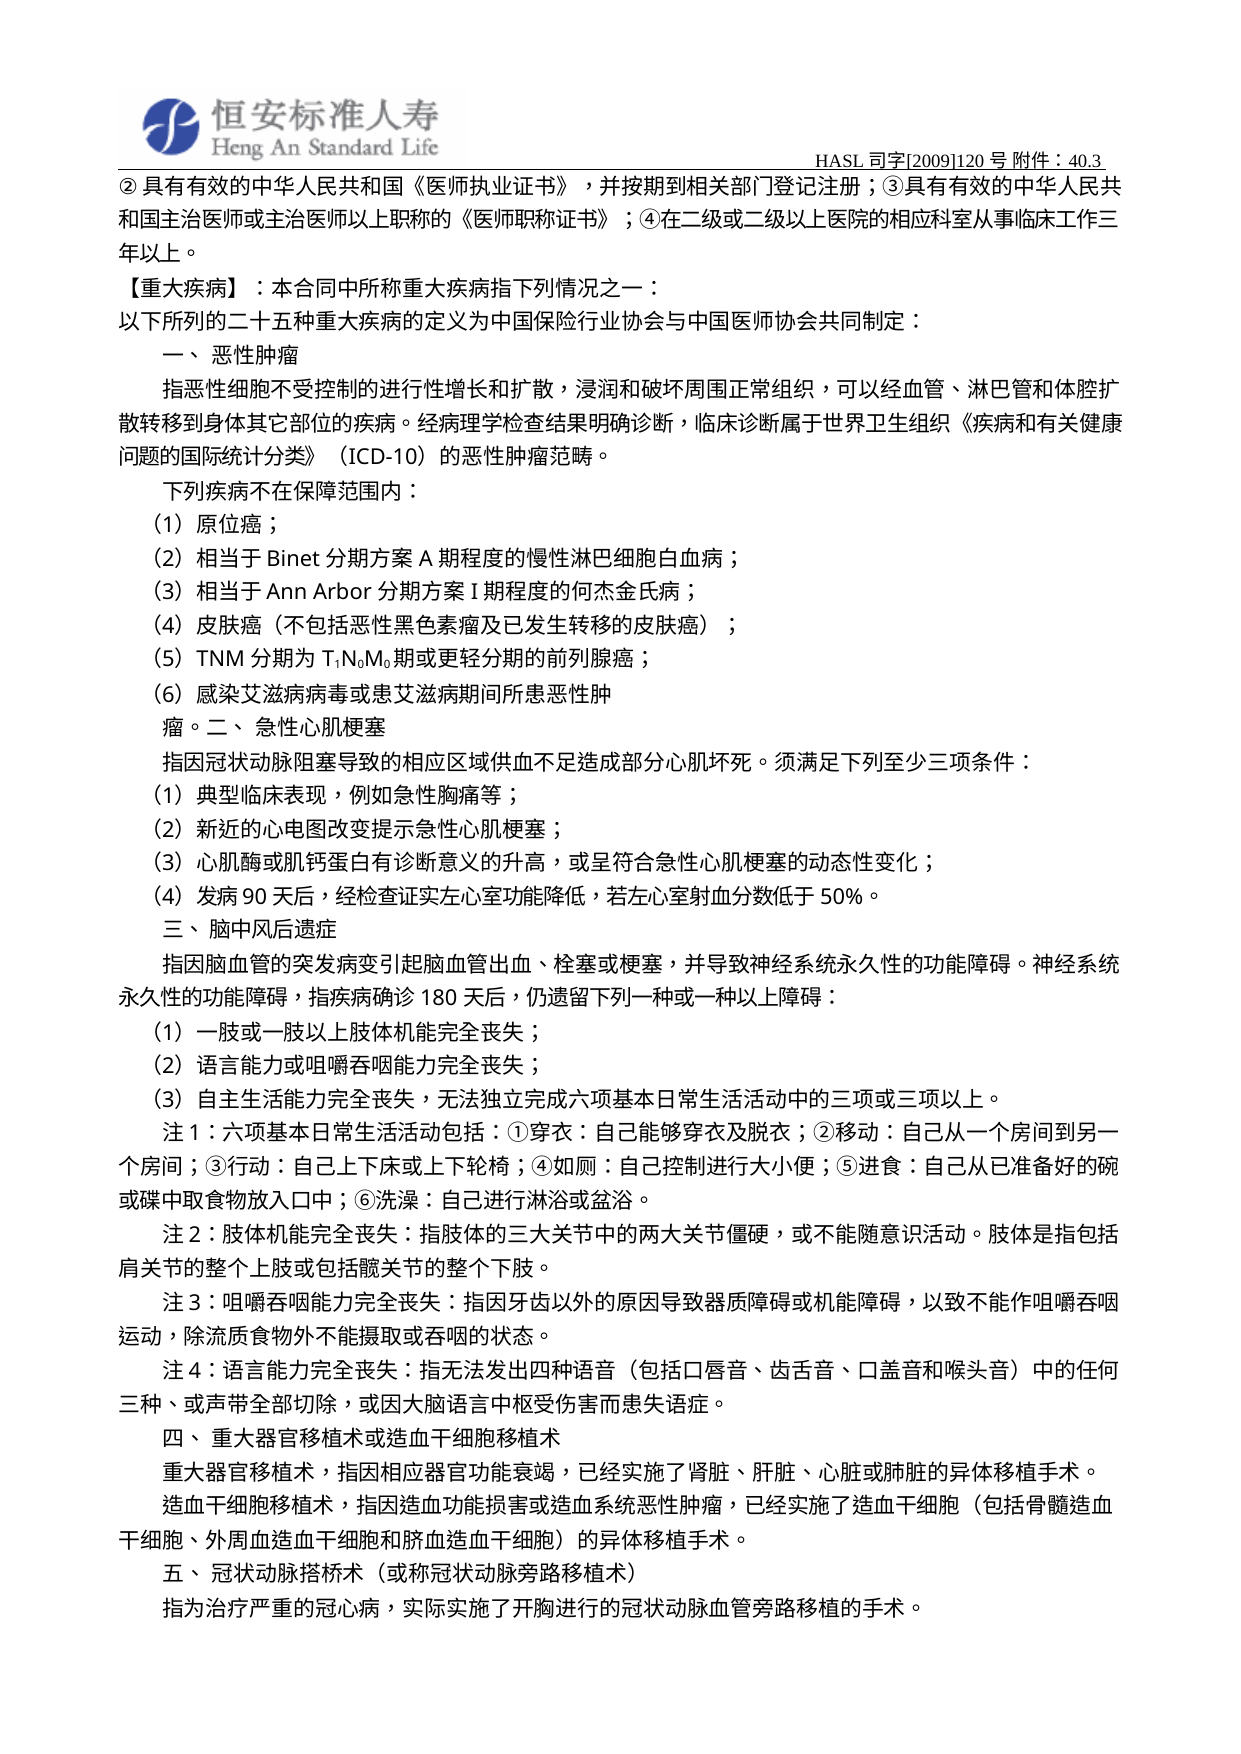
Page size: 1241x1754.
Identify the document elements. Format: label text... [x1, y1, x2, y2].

text （2）语言能力或咀嚼吞咽能力完全丧失； [140, 1050, 1134, 1080]
text （3）自主生活能力完全丧失，无法独立完成六项基本日常生活活动中的三项或三项以上。 [140, 1084, 1134, 1114]
text 指因冠状动脉阻塞导致的相应区域供血不足造成部分心肌坏死。须满足下列至少三项条件： [162, 747, 1134, 776]
text 注 3：咀嚼吞咽能力完全丧失：指因牙齿以外的原因导致器质障碍或机能障碍，以致不能作咀嚼吞咽运动，除流质食物外不能摄取或吞咽的状态。 [118, 1287, 1123, 1351]
text 指因脑血管的突发病变引起脑血管出血、栓塞或梗塞，并导致神经系统永久性的功能障碍。神经系统永久性的功能障碍，指疾病确诊 180 天后，仍遗留下列一种或一种以上障碍： [118, 949, 1123, 1012]
text （1）典型临床表现，例如急性胸痛等； [140, 780, 1134, 810]
text 【重大疾病】：本合同中所称重大疾病指下列情况之一： [118, 272, 1134, 302]
text （5）TNM 分期为 T1N0M0 期或更轻分期的前列腺癌； [140, 643, 1134, 675]
text 注 2：肢体机能完全丧失：指肢体的三大关节中的两大关节僵硬，或不能随意识活动。肢体是指包括肩关节的整个上肢或包括髋关节的整个下肢。 [118, 1219, 1123, 1282]
text （4）皮肤癌（不包括恶性黑色素瘤及已发生转移的皮肤癌）； [140, 610, 1134, 640]
text （3）心肌酶或肌钙蛋白有诊断意义的升高，或呈符合急性心肌梗塞的动态性变化； [140, 847, 1134, 877]
picture [118, 88, 469, 168]
text （2）新近的心电图改变提示急性心肌梗塞； [140, 814, 1134, 843]
text 指恶性细胞不受控制的进行性增长和扩散，浸润和破坏周围正常组织，可以经血管、淋巴管和体腔扩散转移到身体其它部位的疾病。经病理学检查结果明确诊断，临床诊断属于世界卫生组织《疾病和有关健康问题的国际统计分类》（ICD-10）的恶性肿瘤范畴。 [118, 374, 1123, 471]
text 四、 重大器官移植术或造血干细胞移植术 [162, 1423, 1134, 1453]
text 干细胞、外周血造血干细胞和脐血造血干细胞）的异体移植手术。五、 冠状动脉搭桥术（或称冠状动脉旁路移植术） [118, 1525, 753, 1588]
text 下列疾病不在保障范围内： [162, 476, 1134, 506]
text ②具有有效的中华人民共和国《医师执业证书》，并按期到相关部门登记注册；③具有有效的中华人民共和国主治医师或主治医师以上职称的《医师职称证书》；④在二级或二级以上医院的相应科室从事临床工作三年以上。 [118, 171, 1123, 268]
text （3）相当于Ann Arbor 分期方案 I 期程度的何杰金氏病； [140, 576, 1134, 606]
text 注 4：语言能力完全丧失：指无法发出四种语音（包括口唇音、齿舌音、口盖音和喉头音）中的任何三种、或声带全部切除，或因大脑语言中枢受伤害而患失语症。 [118, 1355, 1123, 1418]
text 重大器官移植术，指因相应器官功能衰竭，已经实施了肾脏、肝脏、心脏或肺脏的异体移植手术。造血干细胞移植术，指因造血功能损害或造血系统恶性肿瘤，已经实施了造血干细胞（包括骨髓造血 [162, 1457, 1123, 1520]
text 注 1：六项基本日常生活活动包括：①穿衣：自己能够穿衣及脱衣；②移动：自己从一个房间到另一个房间；③行动：自己上下床或上下轮椅；④如厕：自己控制进行大小便；⑤进食：自己从已准备好的碗或碟中取食物放入口中；⑥洗澡：自己进行淋浴或盆浴。 [118, 1117, 1123, 1214]
text 指为治疗严重的冠心病，实际实施了开胸进行的冠状动脉血管旁路移植的手术。 [162, 1593, 1134, 1622]
text （6）感染艾滋病病毒或患艾滋病期间所患恶性肿瘤。二、 急性心肌梗塞 [140, 678, 655, 742]
text （2）相当于Binet 分期方案 A 期程度的慢性淋巴细胞白血病； [140, 543, 1134, 573]
text （1）一肢或一肢以上肢体机能完全丧失； [140, 1017, 1134, 1047]
text （1）原位癌； [140, 509, 1134, 539]
text 以下所列的二十五种重大疾病的定义为中国保险行业协会与中国医师协会共同制定： 一、 恶性肿瘤 [118, 306, 928, 369]
text （4）发病 90 天后，经检查证实左心室功能降低，若左心室射血分数低于 50%。三、 脑中风后遗症 [140, 881, 901, 944]
